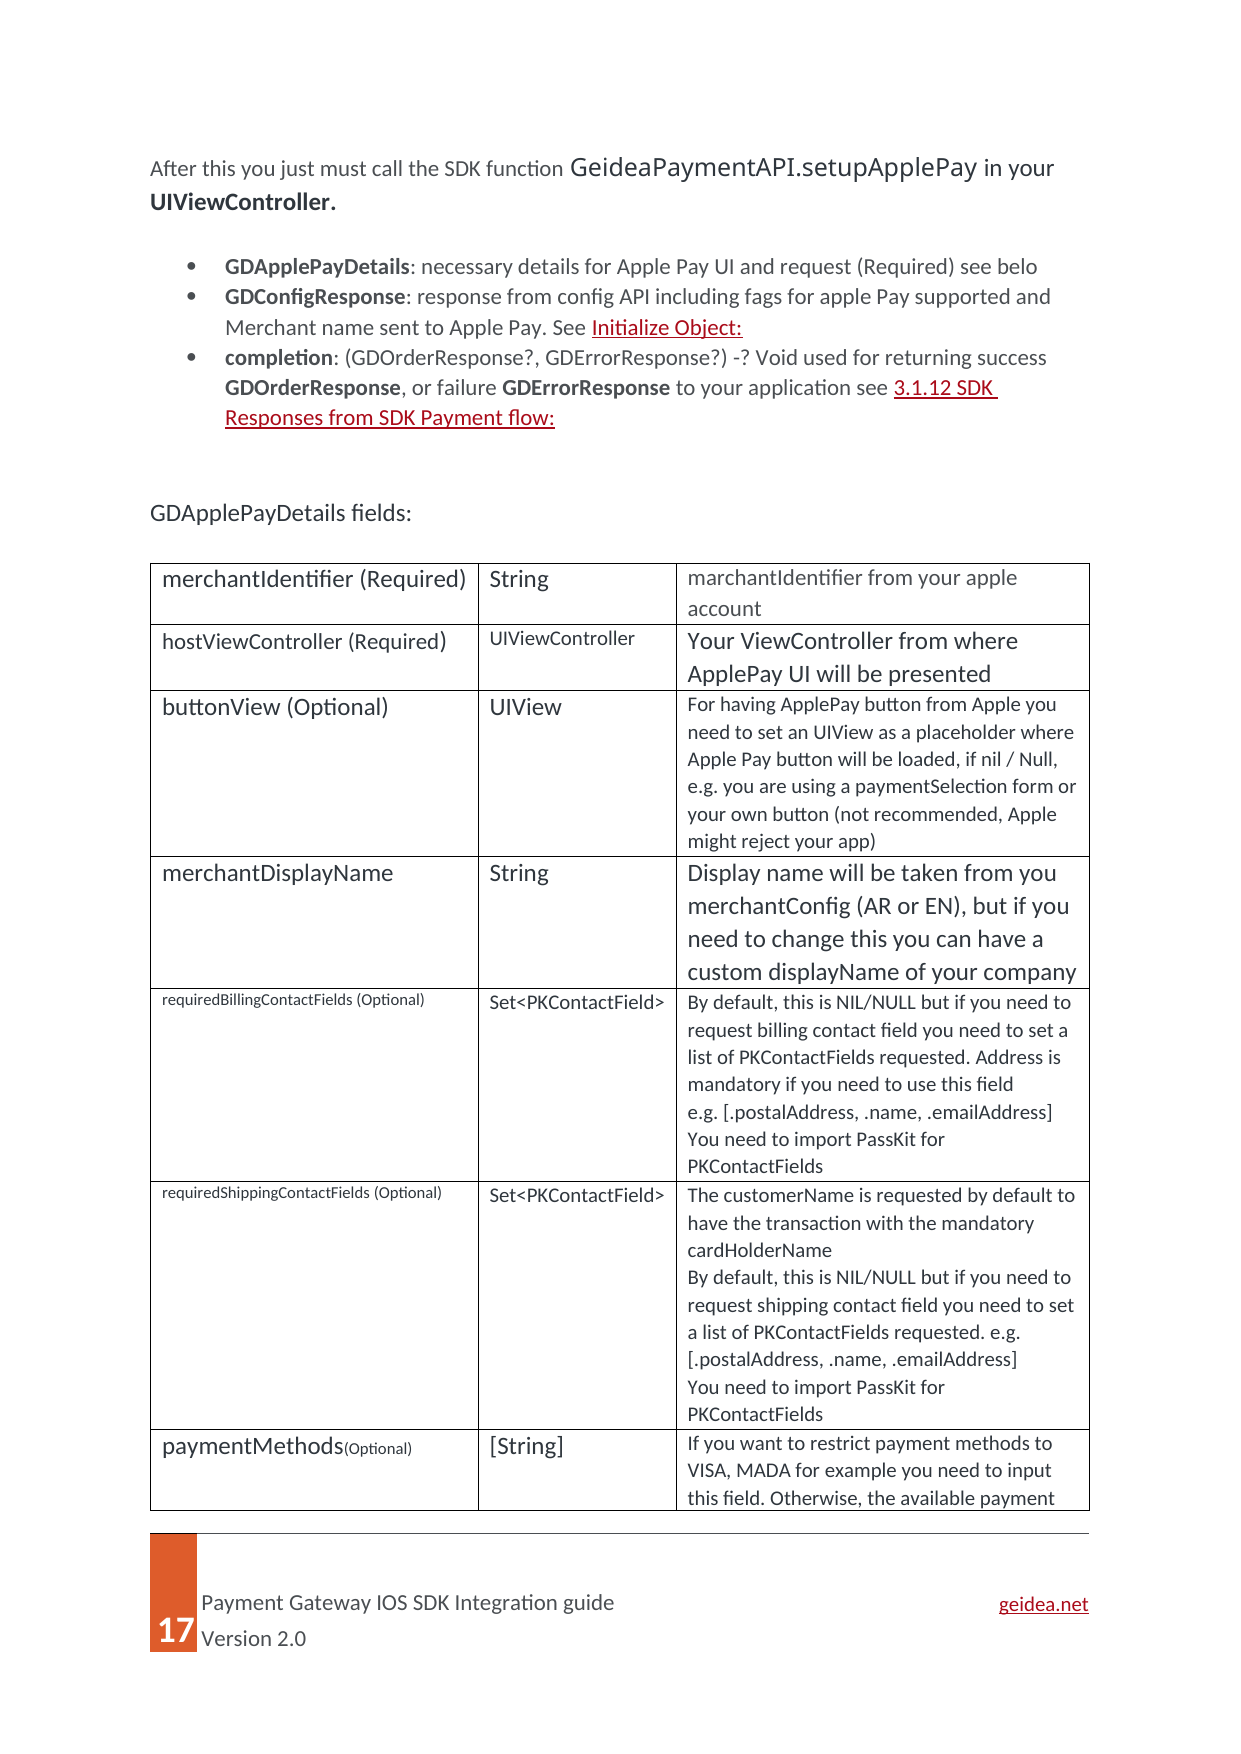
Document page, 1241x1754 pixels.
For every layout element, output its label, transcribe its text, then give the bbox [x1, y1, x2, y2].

table_cell buttonView (Optional) [151, 691, 478, 856]
list completion: (GDOrderResponse?, GDErrorResponse?) -? Void used for returning success GDOrderResponse, or failure GDErrorResponse to your application see 3.1.12 SDK Responses from SDK Payment flow: [187, 343, 1090, 431]
table_header String [479, 564, 676, 624]
table_cell The customerName is requested by default to have the transaction with the mandatory cardHolderName By default, this is NIL/NULL but if you need to request shipping contact field you need to set a list of PKContactFields requested. e.g. [.postalAddress, .name, .emailAddress] You need to import PassKit for PKContactFields [677, 1182, 1089, 1429]
table_cell For having ApplePay button from Apple you need to set an UIView as a placeholder where Apple Pay button will be loaded, if nil / Null, e.g. you are using a paymentSelection form or your own button (not recommended, Apple might reject your app) [677, 691, 1089, 856]
table_cell requiredShippingContactFields (Optional) [151, 1182, 478, 1429]
table_header marchantIdentifier from your apple account [677, 564, 1089, 624]
table_cell Set<PKContactField> [479, 989, 676, 1181]
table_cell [151, 1430, 478, 1510]
table_cell UIViewController [479, 625, 676, 690]
table_cell UIView [479, 691, 676, 856]
table_cell [String] [479, 1430, 676, 1510]
table_cell String [479, 857, 676, 988]
table_header merchantIdentifier (Required) [151, 564, 478, 624]
table_cell hostViewController (Required) [151, 625, 478, 690]
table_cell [677, 1430, 1089, 1510]
table_cell Display name will be taken from you merchantConfig (AR or EN), but if you need to change this you can have a custom displayName of your company [677, 857, 1089, 988]
table_cell Set<PKContactField> [479, 1182, 676, 1429]
table_cell merchantDisplayName [151, 857, 478, 988]
table_cell By default, this is NIL/NULL but if you need to request billing contact field you need to set a list of PKContactFields requested. Address is mandatory if you need to use this field e.g. [.postalAddress, .name, .emailAddress] You need to import PassKit for PKContactFields [677, 989, 1089, 1181]
text After this you just must call the SDK function GeideaPaymentAPI.setupApplePay in your UIViewController. [150, 150, 1090, 217]
text GDApplePayDetails fields: [150, 497, 1090, 527]
table_cell Your ViewController from where ApplePay UI will be presented [677, 625, 1089, 690]
list GDConfigResponse: response from config API including fags for apple Pay supported and Merchant name sent to Apple Pay. See Initialize Object: [187, 282, 1090, 341]
list GDApplePayDetails: necessary details for Apple Pay UI and request (Required) see belo [187, 252, 1090, 280]
table_cell requiredBillingContactFields (Optional) [151, 989, 478, 1181]
